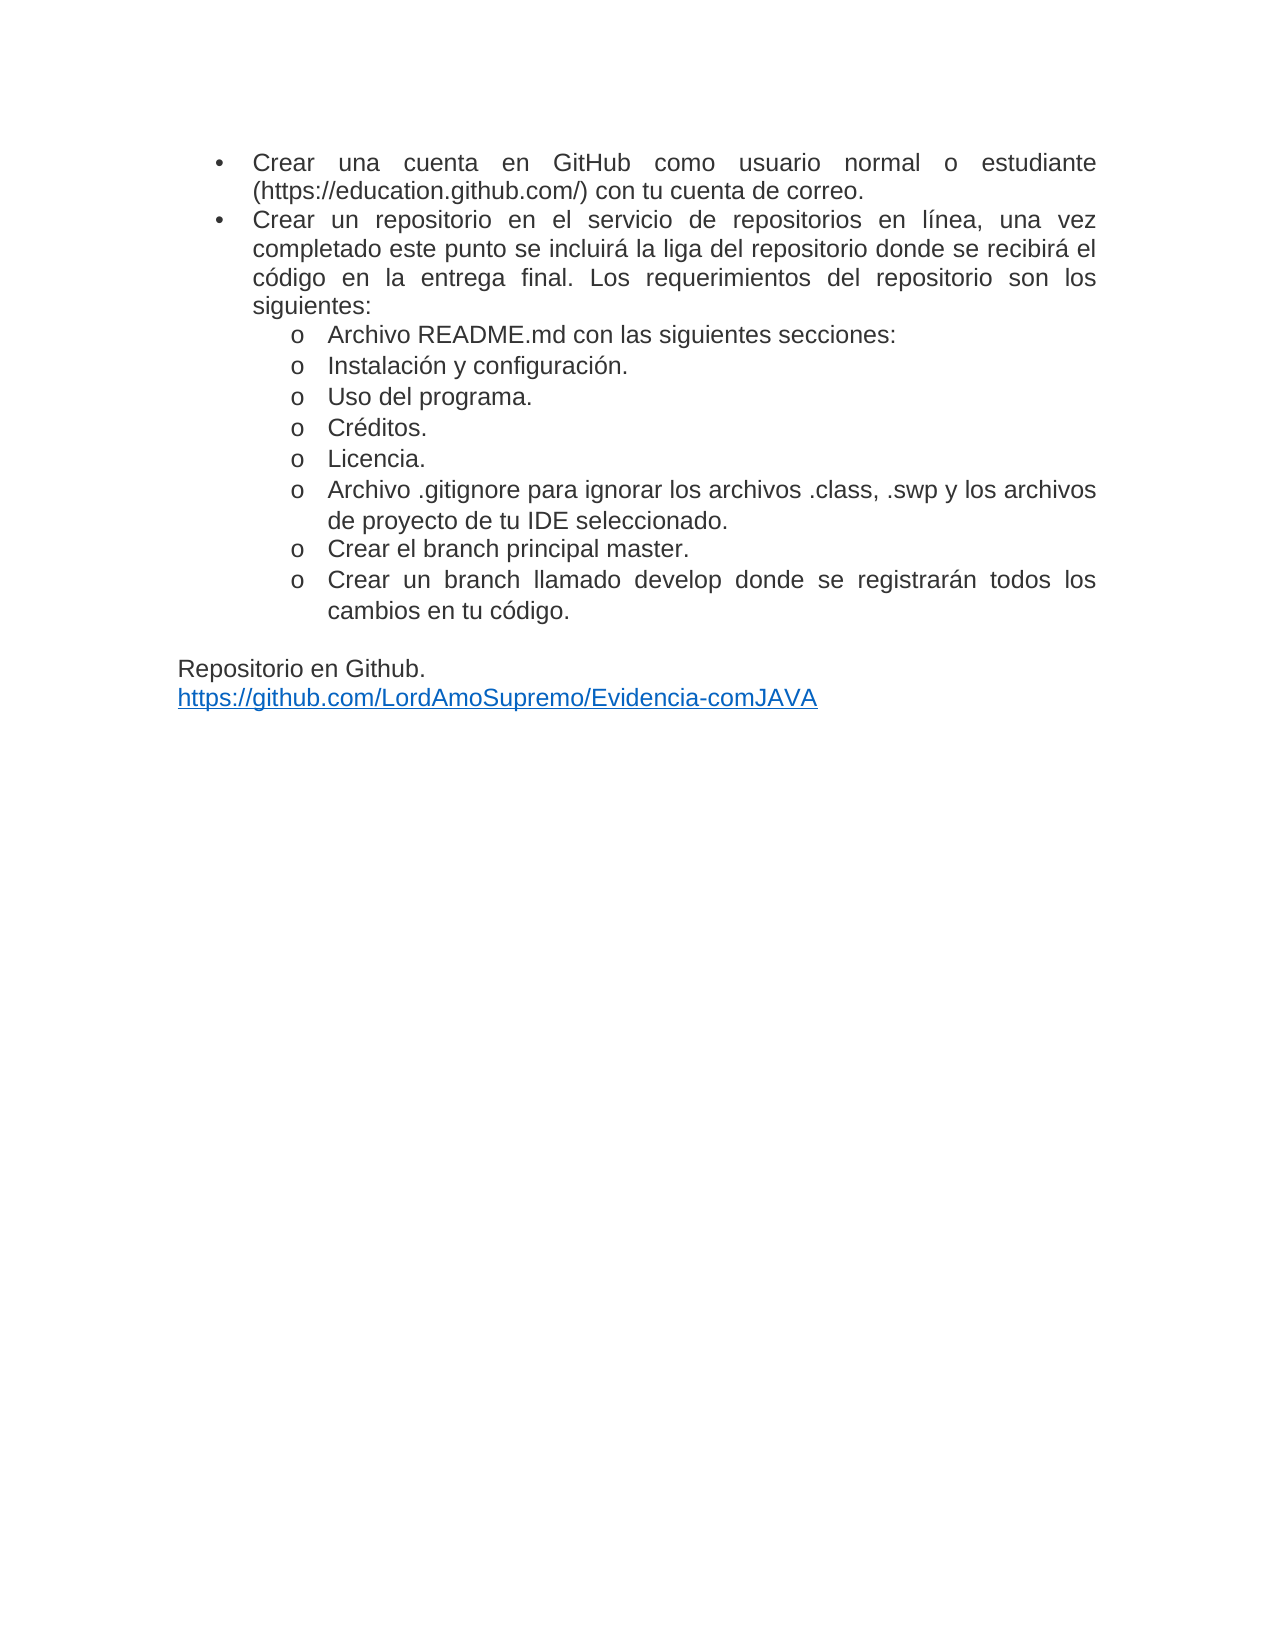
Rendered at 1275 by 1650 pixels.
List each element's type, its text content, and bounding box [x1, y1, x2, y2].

list Licencia. [290, 444, 1098, 475]
list Crear el branch principal master. [290, 534, 1098, 565]
list Archivo .gitignore para ignorar los archivos .class, .swp y los archivos de proyecto de tu IDE seleccionado. [290, 475, 1098, 534]
list Uso del programa. [290, 382, 1098, 413]
list Instalación y configuración. [290, 351, 1098, 382]
list Archivo README.md con las siguientes secciones: [290, 320, 1098, 351]
list Crear un branch llamado develop donde se registrarán todos los cambios en tu código. [290, 565, 1098, 625]
text Repositorio en Github. [177, 654, 1098, 683]
list Créditos. [290, 413, 1098, 444]
list Crear un repositorio en el servicio de repositorios en línea, una vez completado este punto se incluirá la liga del repositorio donde se recibirá el código en la entrega final. Los requerimientos del repositorio son los siguientes: [215, 205, 1098, 320]
list Crear una cuenta en GitHub como usuario normal o estudiante (https://education.github.com/) con tu cuenta de correo. [215, 148, 1098, 205]
text https://github.com/LordAmoSupremo/Evidencia-comJAVA [177, 683, 1098, 711]
